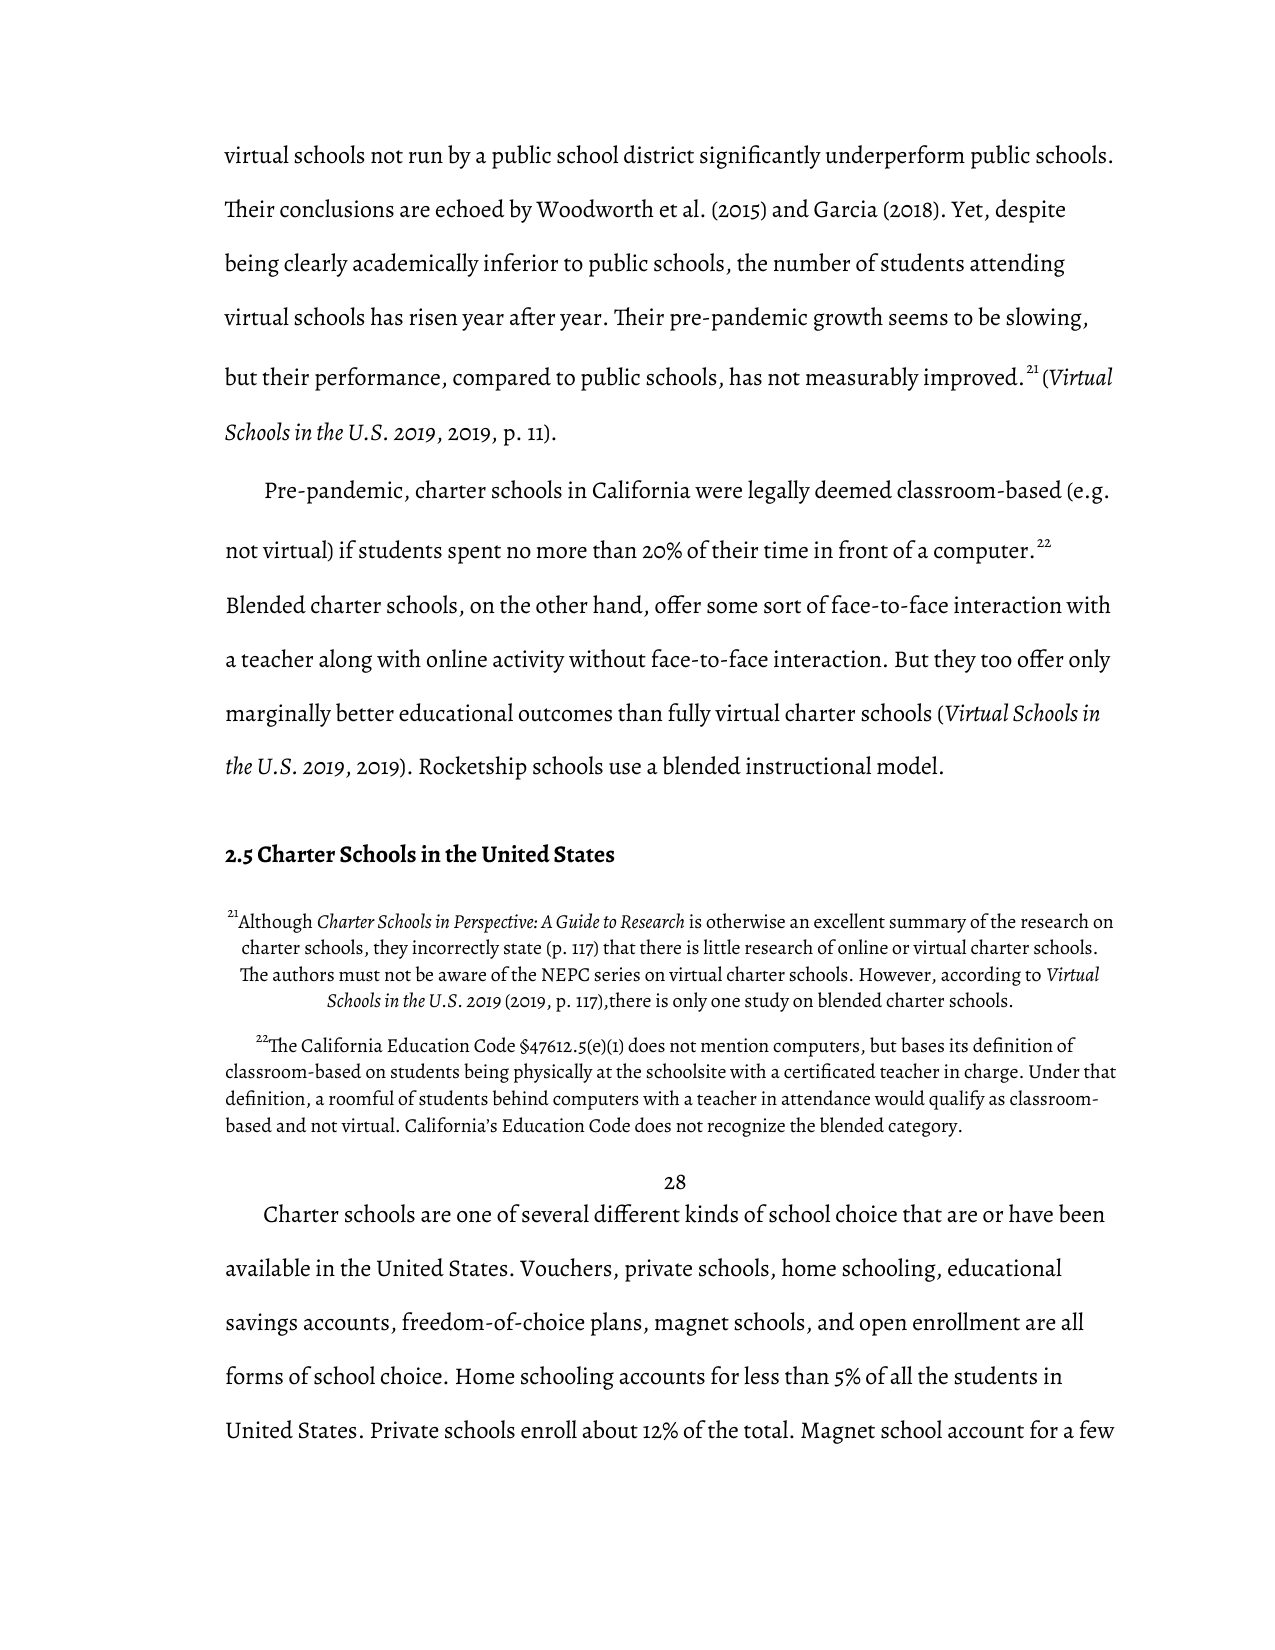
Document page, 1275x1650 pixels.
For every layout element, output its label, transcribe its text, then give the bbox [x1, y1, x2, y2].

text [225, 1198, 1122, 1447]
text 28 [224, 1165, 1127, 1198]
text 2.5 Charter Schools in the United States [225, 838, 1127, 871]
text 21Although Charter Schools in Perspective: A Guide to Research is otherwise an excellent summary of the research on charter schools, they incorrectly state (p. 117) that there is little research of online or virtual charter schools. The authors must not be aware of the NEPC series on virtual charter schools. However, according to Virtual Schools in the U.S. 2019 (2019, p. 117),there is only one study on blended charter schools. [225, 902, 1116, 1015]
text 22The California Education Code §47612.5(e)(1) does not mention computers, but bases its definition of classroom-based on students being physically at the schoolsite with a certificated teacher in charge. Under that definition, a roomful of students behind computers with a teacher in attendance would qualify as classroom-based and not virtual. California’s Education Code does not recognize the blended category. [225, 1027, 1120, 1139]
text Pre-pandemic, charter schools in California were legally deemed classroom-based (e.g. not virtual) if students spent no more than 20% of their time in front of a computer.22 Blended charter schools, on the other hand, offer some sort of face-to-face interaction with a teacher along with online activity without face-to-face interaction. But they too offer only marginally better educational outcomes than fully virtual charter schools (Virtual Schools in the U.S. 2019, 2019). Rocketship schools use a blended instructional model. [225, 474, 1123, 783]
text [224, 139, 1121, 449]
